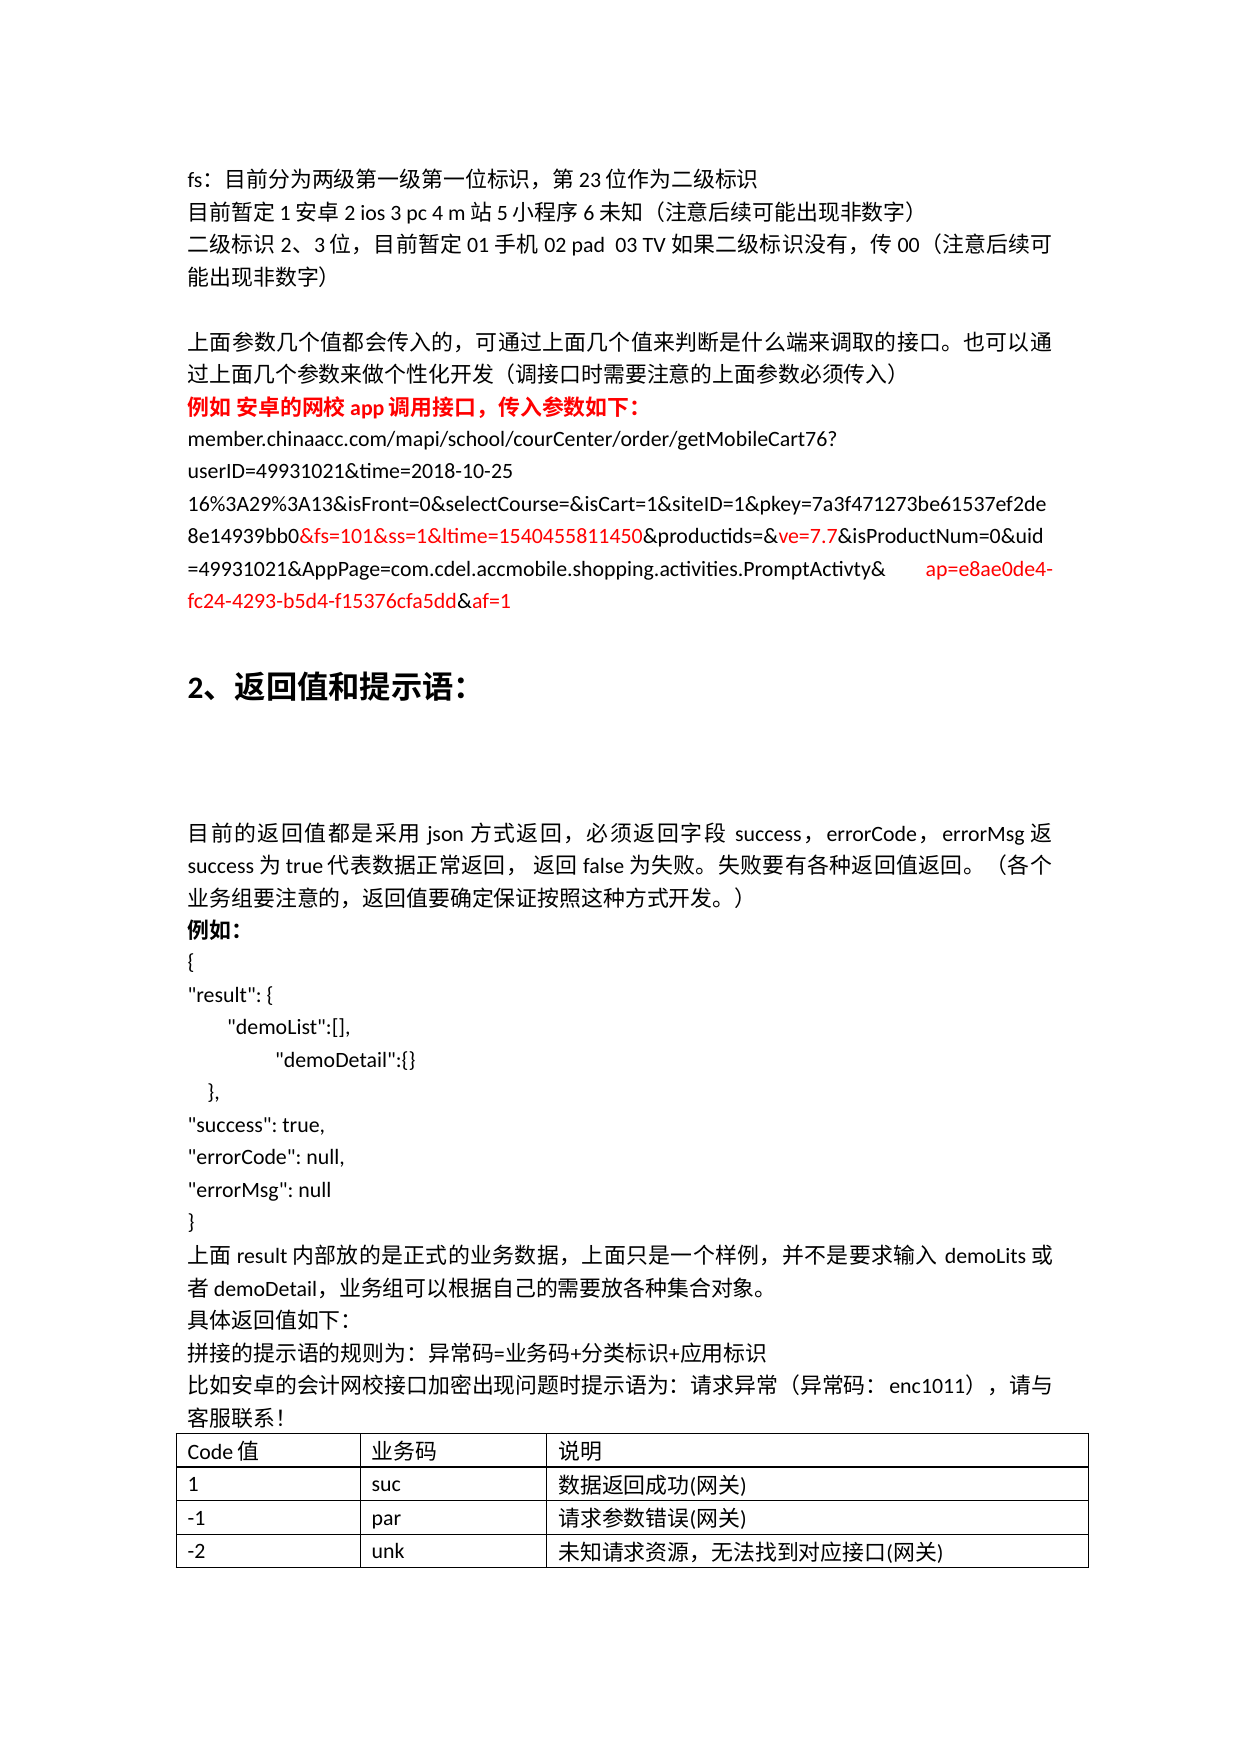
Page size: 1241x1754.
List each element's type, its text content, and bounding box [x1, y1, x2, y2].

table_cell -2 [177, 1535, 360, 1567]
table_header 业务码 [361, 1434, 546, 1466]
text "errorCode": null, [187, 1140, 1053, 1173]
text 例如 安卓的网校app调用接口，传入参数如下： [187, 389, 1053, 422]
text "errorMsg": null [187, 1173, 1053, 1205]
text 目前暂定1 安卓 2 ios 3 pc 4 m站 5 小程序 6 未知（注意后续可能出现非数字） [187, 194, 1053, 227]
text 比如安卓的会计网校接口加密出现问题时提示语为：请求异常（异常码：enc1011），请与客服联系！ [187, 1368, 1053, 1433]
table_cell unk [361, 1535, 546, 1567]
table_cell -1 [177, 1501, 360, 1533]
text { [187, 945, 1053, 978]
text 二级标识2、3位，目前暂定01 手机 02 pad 03 TV 如果二级标识没有，传00（注意后续可能出现非数字） [187, 227, 1053, 292]
table_cell par [361, 1501, 546, 1533]
text member.chinaacc.com/mapi/school/courCenter/order/getMobileCart76?userID=49931021&time=2018-10-25 16%3A29%3A13&isFront=0&selectCourse=&isCart=1&siteID=1&pkey=7a3f471273be61537ef2de8e14939bb0&fs=101&ss=1&ltime=1540455811450&productids=&ve=7.7&isProductNum=0&uid=49931021&AppPage=com.cdel.accmobile.shopping.activities.PromptActivty& ap=e8ae0de4-fc24-4293-b5d4-f15376cfa5dd&af=1 [187, 422, 1053, 617]
text 目前的返回值都是采用json方式返回，必须返回字段 success，errorCode，errorMsg返success为true代表数据正常返回， 返回false为失败。失败要有各种返回值返回。（各个业务组要注意的，返回值要确定保证按照这种方式开发。） [187, 815, 1053, 913]
text 上面result内部放的是正式的业务数据，上面只是一个样例，并不是要求输入demoLits或者demoDetail，业务组可以根据自己的需要放各种集合对象。 [187, 1238, 1053, 1303]
table_cell 未知请求资源，无法找到对应接口(网关) [547, 1535, 1088, 1567]
text 拼接的提示语的规则为：异常码=业务码+分类标识+应用标识 [187, 1335, 1053, 1368]
table_header Code值 [177, 1434, 360, 1466]
table_cell suc [361, 1468, 546, 1500]
text "result": { [187, 978, 1053, 1010]
text }, [187, 1075, 1053, 1108]
text 上面参数几个值都会传入的，可通过上面几个值来判断是什么端来调取的接口。也可以通过上面几个参数来做个性化开发（调接口时需要注意的上面参数必须传入） [187, 324, 1053, 389]
text 具体返回值如下： [187, 1303, 1053, 1335]
text "demoList":[], [187, 1010, 1053, 1043]
text 例如： [187, 913, 1053, 945]
subtitle 2、返回值和提示语： [187, 652, 1053, 717]
text "success": true, [187, 1108, 1053, 1140]
table_cell 1 [177, 1468, 360, 1500]
text } [187, 1205, 1053, 1238]
text "demoDetail":{} [187, 1043, 1053, 1075]
table_header 说明 [547, 1434, 1088, 1466]
table_cell 请求参数错误(网关) [547, 1501, 1088, 1533]
text fs：目前分为两级第一级第一位标识，第23位作为二级标识 [187, 162, 1053, 194]
table_cell 数据返回成功(网关) [547, 1468, 1088, 1500]
